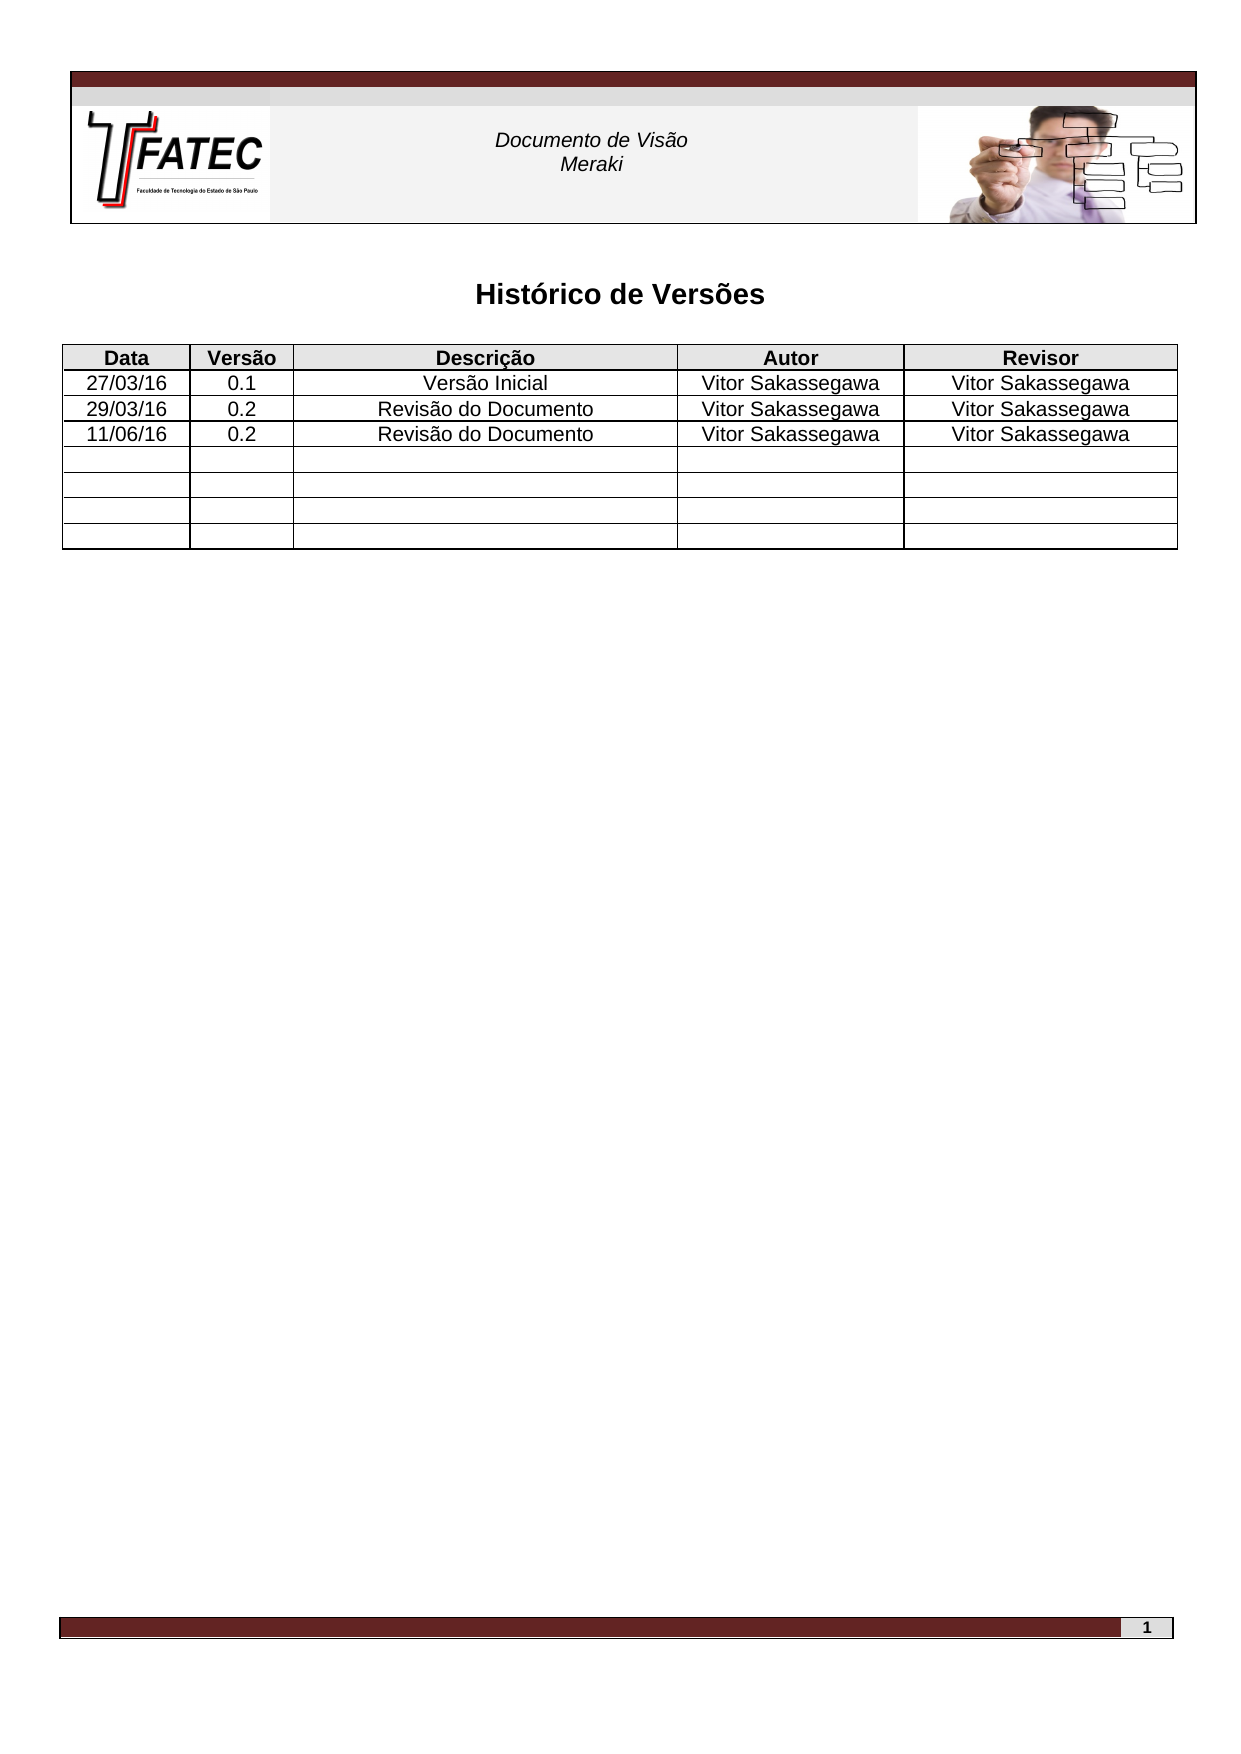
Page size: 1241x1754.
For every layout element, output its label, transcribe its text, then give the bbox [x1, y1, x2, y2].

table_cell [678, 473, 903, 497]
table_cell [63, 447, 189, 471]
table_cell [63, 473, 189, 497]
table_cell 11/06/16 [63, 421, 189, 446]
table_cell Versão Inicial [294, 371, 677, 395]
picture [917, 106, 1194, 223]
table_cell [905, 473, 1177, 497]
table_cell [294, 524, 677, 548]
table_cell Vitor Sakassegawa [905, 371, 1177, 395]
table_cell [294, 473, 677, 497]
table_cell [905, 498, 1177, 522]
text Histórico de Versões [59, 277, 1181, 310]
table_cell Vitor Sakassegawa [905, 422, 1177, 446]
table_cell [905, 447, 1177, 471]
table_cell [63, 498, 189, 522]
table_cell Revisão do Documento [294, 396, 677, 420]
table_cell Vitor Sakassegawa [905, 396, 1177, 420]
table_cell [63, 524, 189, 548]
table_header Data [63, 345, 189, 369]
table_cell [294, 498, 677, 522]
table_cell [678, 447, 903, 471]
table_cell Revisão do Documento [294, 422, 677, 446]
table_cell [905, 524, 1177, 548]
table_cell [678, 498, 903, 522]
table_cell [294, 447, 677, 471]
table_cell Vitor Sakassegawa [678, 396, 903, 420]
table_cell [191, 473, 293, 497]
table_cell [191, 447, 293, 471]
table_header Versão [191, 345, 293, 369]
table_cell Vitor Sakassegawa [678, 422, 903, 446]
table_header Descrição [294, 345, 677, 369]
table_cell 0.2 [191, 396, 293, 420]
table_header Autor [678, 345, 903, 369]
table_cell 27/03/16 [63, 370, 189, 395]
table_header Revisor [905, 345, 1177, 369]
table_cell 0.1 [191, 371, 293, 395]
picture [82, 110, 270, 212]
table_cell [191, 498, 293, 522]
table_cell Vitor Sakassegawa [678, 371, 903, 395]
table_cell [191, 524, 293, 548]
table_cell [678, 524, 903, 548]
table_cell 29/03/16 [63, 396, 189, 420]
table_cell 0.2 [191, 422, 293, 446]
